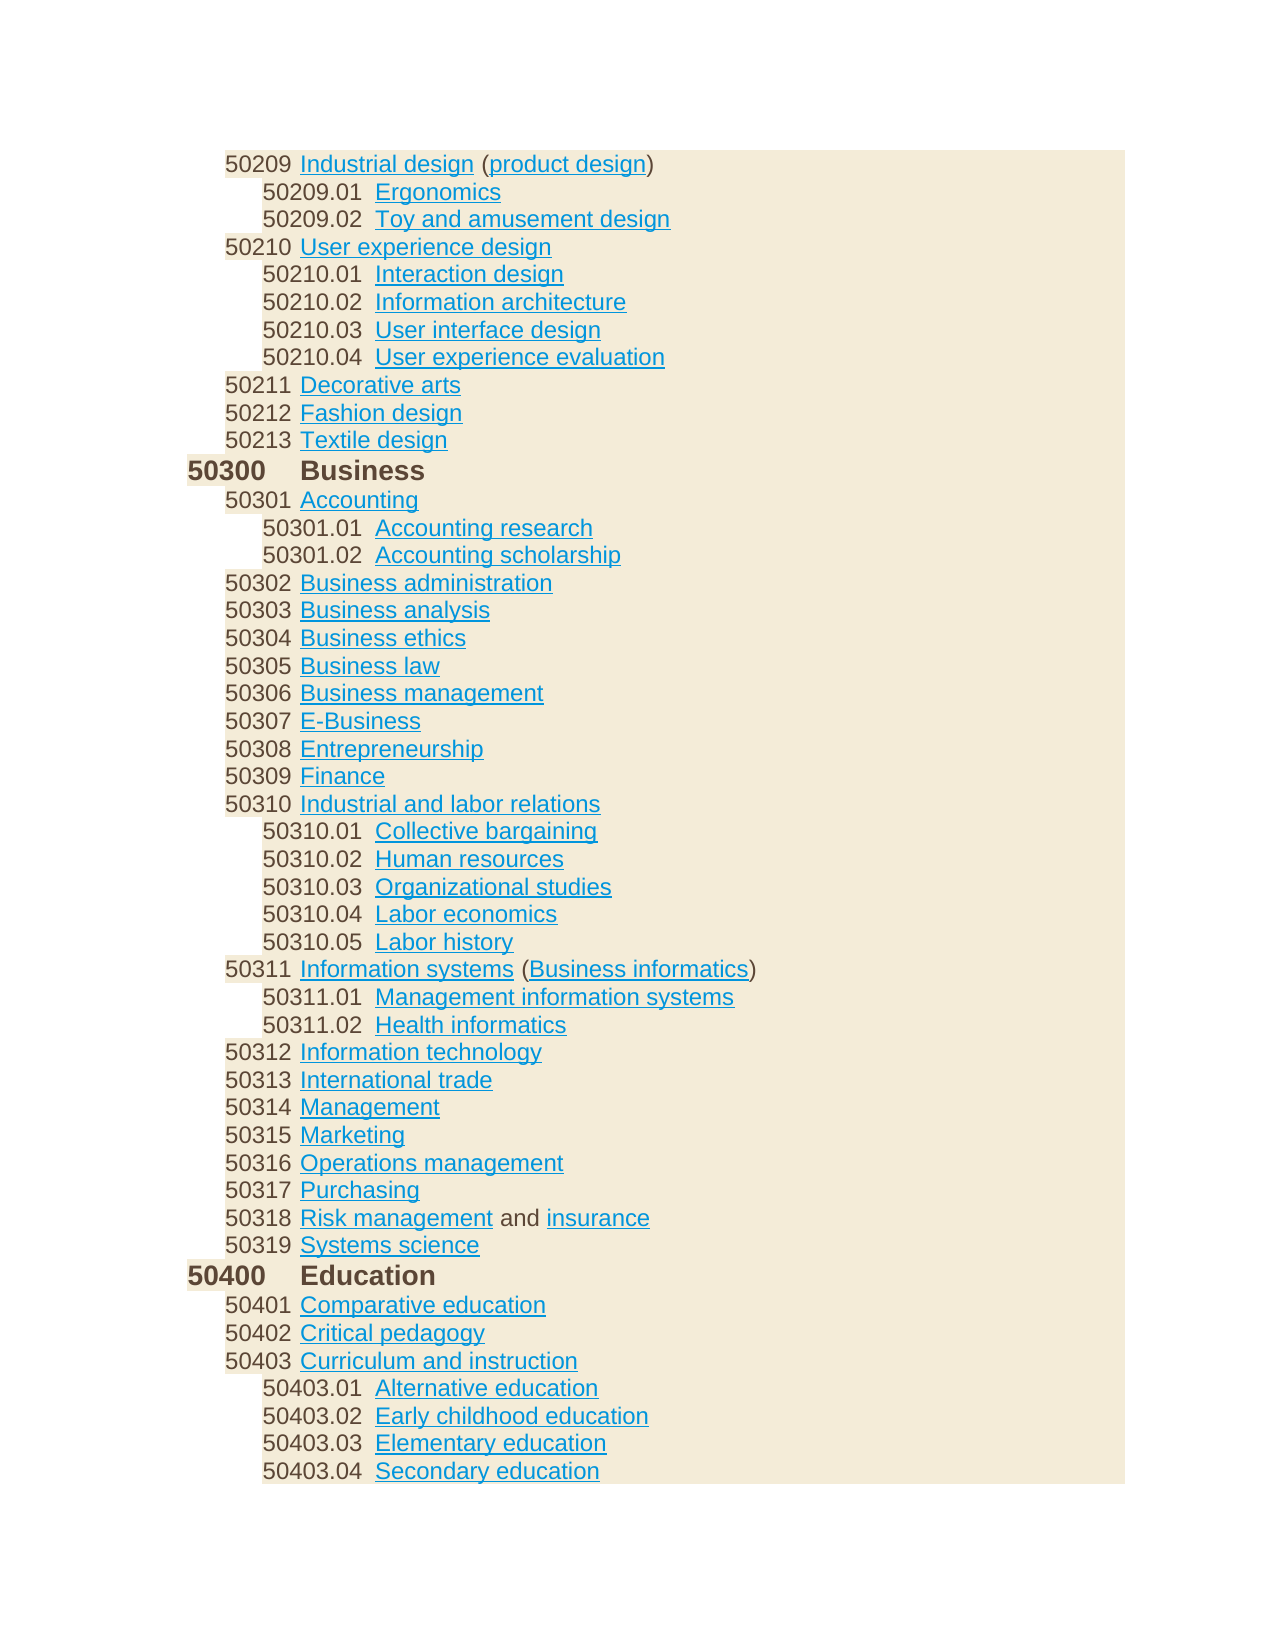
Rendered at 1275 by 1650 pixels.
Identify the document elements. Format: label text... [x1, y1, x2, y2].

list Business analysis [225, 596, 1125, 624]
list Management information systems [262, 983, 1125, 1011]
list Industrial design (product design) [225, 150, 1125, 178]
list Accounting research [262, 514, 1125, 541]
list Business ethics [225, 624, 1125, 652]
list User interface design [262, 316, 1125, 343]
list Business law [225, 652, 1125, 679]
list Labor history [262, 928, 1125, 955]
list Business administration [225, 569, 1125, 596]
list Information systems (Business informatics) [225, 955, 1125, 983]
list Operations management [225, 1148, 1125, 1176]
list Industrial and labor relations [225, 790, 1125, 817]
list Systems science [225, 1231, 1125, 1259]
list Secondary education [262, 1457, 1125, 1484]
list Finance [225, 762, 1125, 790]
list Collective bargaining [262, 817, 1125, 845]
list Purchasing [225, 1176, 1125, 1204]
list Alternative education [262, 1374, 1125, 1402]
list Early childhood education [262, 1402, 1125, 1429]
list Organizational studies [262, 872, 1125, 900]
list Comparative education [225, 1291, 1125, 1319]
list User experience design [225, 233, 1125, 260]
list Health informatics [262, 1011, 1125, 1038]
list International trade [225, 1066, 1125, 1093]
list User experience evaluation [262, 343, 1125, 371]
list Interaction design [262, 260, 1125, 288]
list Labor economics [262, 900, 1125, 928]
list Information architecture [262, 288, 1125, 316]
list Elementary education [262, 1429, 1125, 1457]
list Curriculum and instruction [225, 1347, 1125, 1374]
list Toy and amusement design [262, 205, 1125, 233]
list Critical pedagogy [225, 1319, 1125, 1347]
list Management [225, 1093, 1125, 1121]
list Business management [225, 679, 1125, 707]
list Information technology [225, 1038, 1125, 1066]
list Accounting scholarship [262, 541, 1125, 569]
list Ergonomics [262, 178, 1125, 205]
list Textile design [225, 426, 1125, 454]
list Decorative arts [225, 371, 1125, 398]
list Fashion design [225, 398, 1125, 426]
list E-Business [225, 707, 1125, 734]
list Entrepreneurship [225, 734, 1125, 762]
list Risk management and insurance [225, 1204, 1125, 1231]
list Accounting [225, 486, 1125, 514]
list Human resources [262, 845, 1125, 872]
list Business [187, 454, 1125, 486]
list Marketing [225, 1121, 1125, 1148]
list Education [187, 1259, 1125, 1291]
